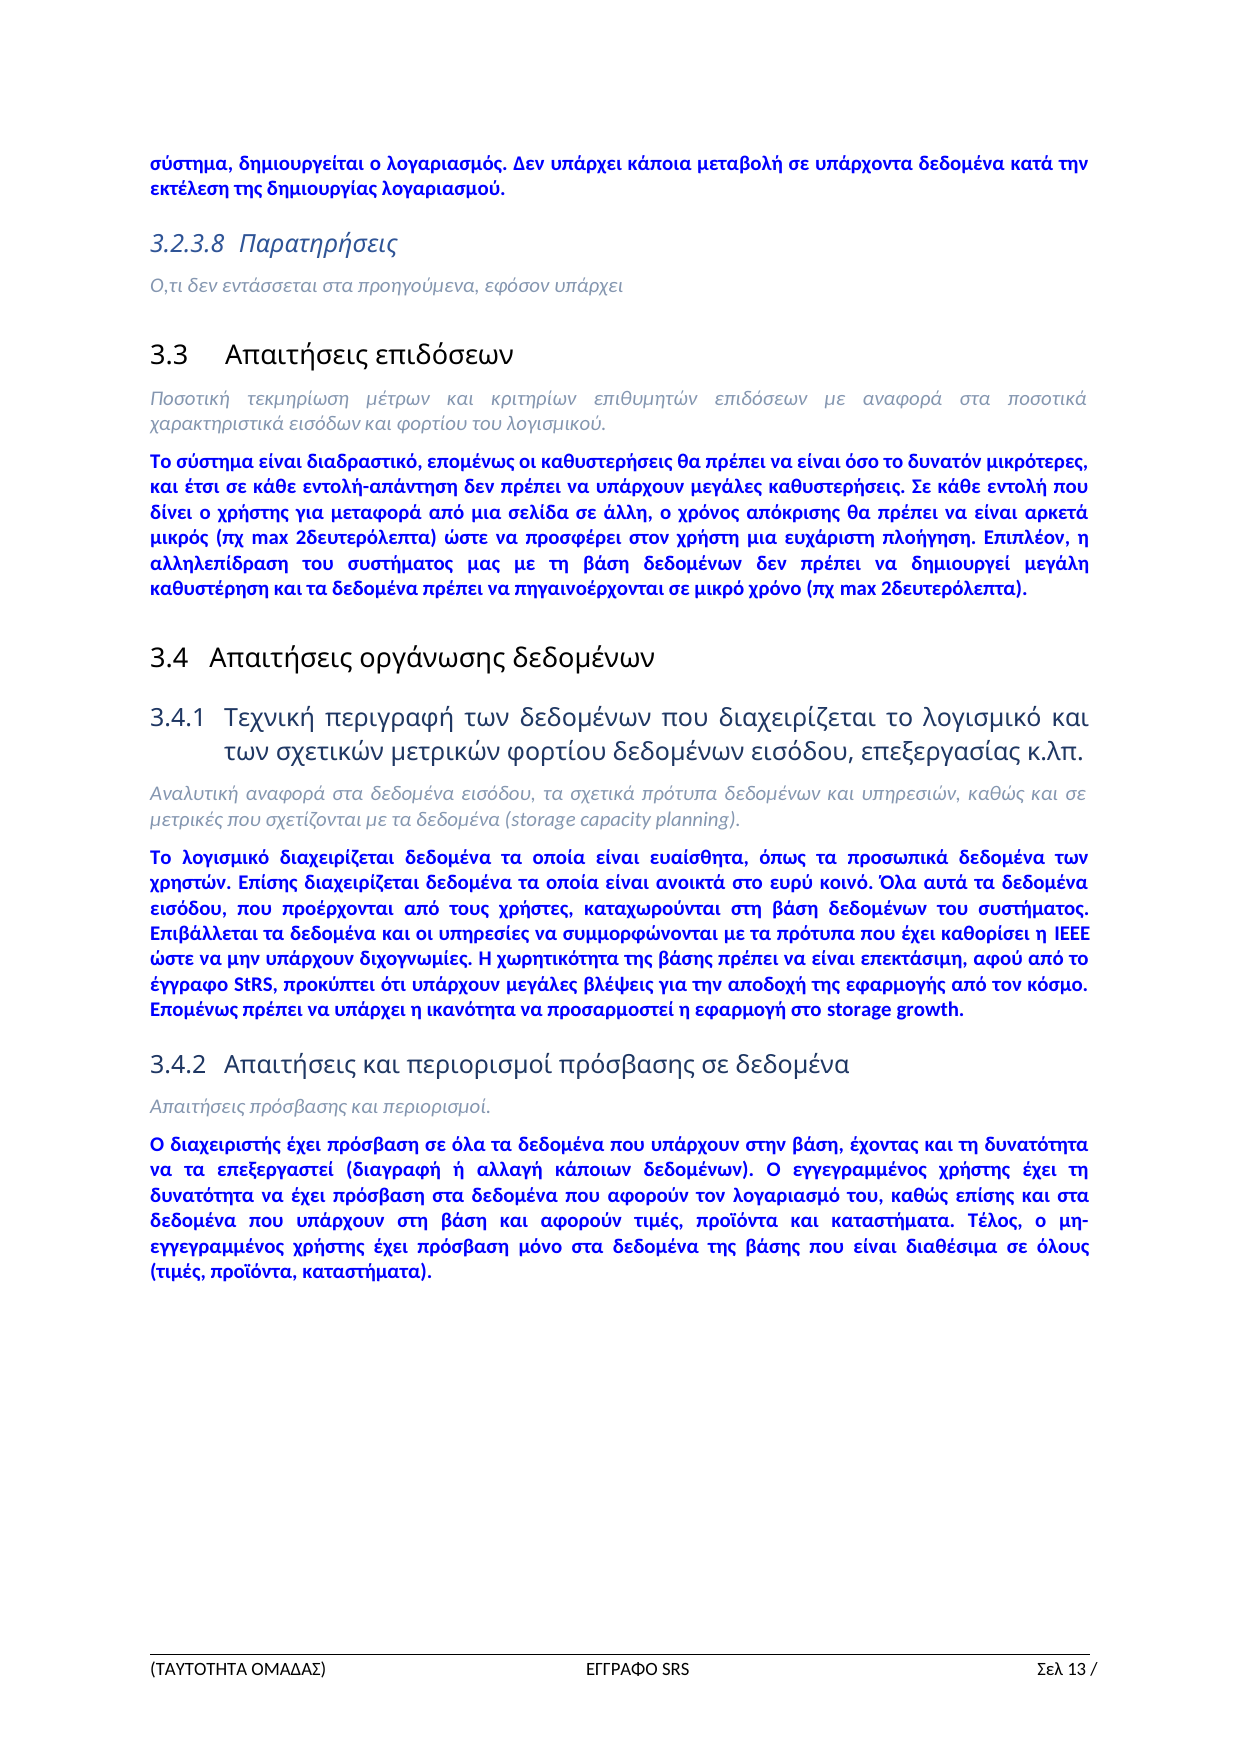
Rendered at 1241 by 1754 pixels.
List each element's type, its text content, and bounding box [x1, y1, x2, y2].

subtitle 3.2.3.8 Παρατηρήσεις [150, 226, 1090, 260]
subtitle 3.4.1 Τεχνική περιγραφή των δεδομένων που διαχειρίζεται το λογισμικό και των σχετικών μετρικών φορτίου δεδομένων εισόδου, επεξεργασίας κ.λπ. [150, 700, 1090, 768]
subtitle 3.4.2 Απαιτήσεις και περιορισμοί πρόσβασης σε δεδομένα [150, 1047, 1090, 1081]
text Αναλυτική αναφορά στα δεδομένα εισόδου, τα σχετικά πρότυπα δεδομένων και υπηρεσιών, καθώς και σε μετρικές που σχετίζονται με τα δεδομένα (storage capacity planning). [150, 781, 1090, 831]
text Το λογισμικό διαχειρίζεται δεδομένα τα οποία είναι ευαίσθητα, όπως τα προσωπικά δεδομένα των χρηστών. Επίσης διαχειρίζεται δεδομένα τα οποία είναι ανοικτά στο ευρύ κοινό. Όλα αυτά τα δεδομένα εισόδου, που προέρχονται από τους χρήστες, καταχωρούνται στη βάση δεδομένων του συστήματος. Επιβάλλεται τα δεδομένα και οι υπηρεσίες να συμμορφώνονται με τα πρότυπα που έχει καθορίσει η IEEE ώστε να μην υπάρχουν διχογνωμίες. Η χωρητικότητα της βάσης πρέπει να είναι επεκτάσιμη, αφού από το έγγραφο StRS, προκύπτει ότι υπάρχουν μεγάλες βλέψεις για την αποδοχή της εφαρμογής από τον κόσμο. Επομένως πρέπει να υπάρχει η ικανότητα να προσαρμοστεί η εφαρμογή στο storage growth. [150, 844, 1090, 1022]
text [150, 150, 1090, 201]
subtitle 3.4 Απαιτήσεις οργάνωσης δεδομένων [150, 638, 1090, 675]
text Ο διαχειριστής έχει πρόσβαση σε όλα τα δεδομένα που υπάρχουν στην βάση, έχοντας και τη δυνατότητα να τα επεξεργαστεί (διαγραφή ή αλλαγή κάποιων δεδομένων). Ο εγγεγραμμένος χρήστης έχει τη δυνατότητα να έχει πρόσβαση στα δεδομένα που αφορούν τον λογαριασμό του, καθώς επίσης και στα δεδομένα που υπάρχουν στη βάση και αφορούν τιμές, προϊόντα και καταστήματα. Τέλος, ο μη-εγγεγραμμένος χρήστης έχει πρόσβαση μόνο στα δεδομένα της βάσης που είναι διαθέσιμα σε όλους (τιμές, προϊόντα, καταστήματα). [150, 1131, 1090, 1284]
subtitle 3.3 Απαιτήσεις επιδόσεων [150, 335, 1090, 372]
text Ποσοτική τεκμηρίωση μέτρων και κριτηρίων επιθυμητών επιδόσεων με αναφορά στα ποσοτικά χαρακτηριστικά εισόδων και φορτίου του λογισμικού. [150, 385, 1090, 436]
text Ο,τι δεν εντάσσεται στα προηγούμενα, εφόσον υπάρχει [150, 272, 1090, 298]
text Απαιτήσεις πρόσβασης και περιορισμοί. [150, 1093, 1090, 1119]
text Το σύστημα είναι διαδραστικό, επομένως οι καθυστερήσεις θα πρέπει να είναι όσο το δυνατόν μικρότερες, και έτσι σε κάθε εντολή-απάντηση δεν πρέπει να υπάρχουν μεγάλες καθυστερήσεις. Σε κάθε εντολή που δίνει ο χρήστης για μεταφορά από μια σελίδα σε άλλη, ο χρόνος απόκρισης θα πρέπει να είναι αρκετά μικρός (πχ max 2δευτερόλεπτα) ώστε να προσφέρει στον χρήστη μια ευχάριστη πλοήγηση. Επιπλέον, η αλληλεπίδραση του συστήματος μας με τη βάση δεδομένων δεν πρέπει να δημιουργεί μεγάλη καθυστέρηση και τα δεδομένα πρέπει να πηγαινοέρχονται σε μικρό χρόνο (πχ max 2δευτερόλεπτα). [150, 448, 1090, 601]
